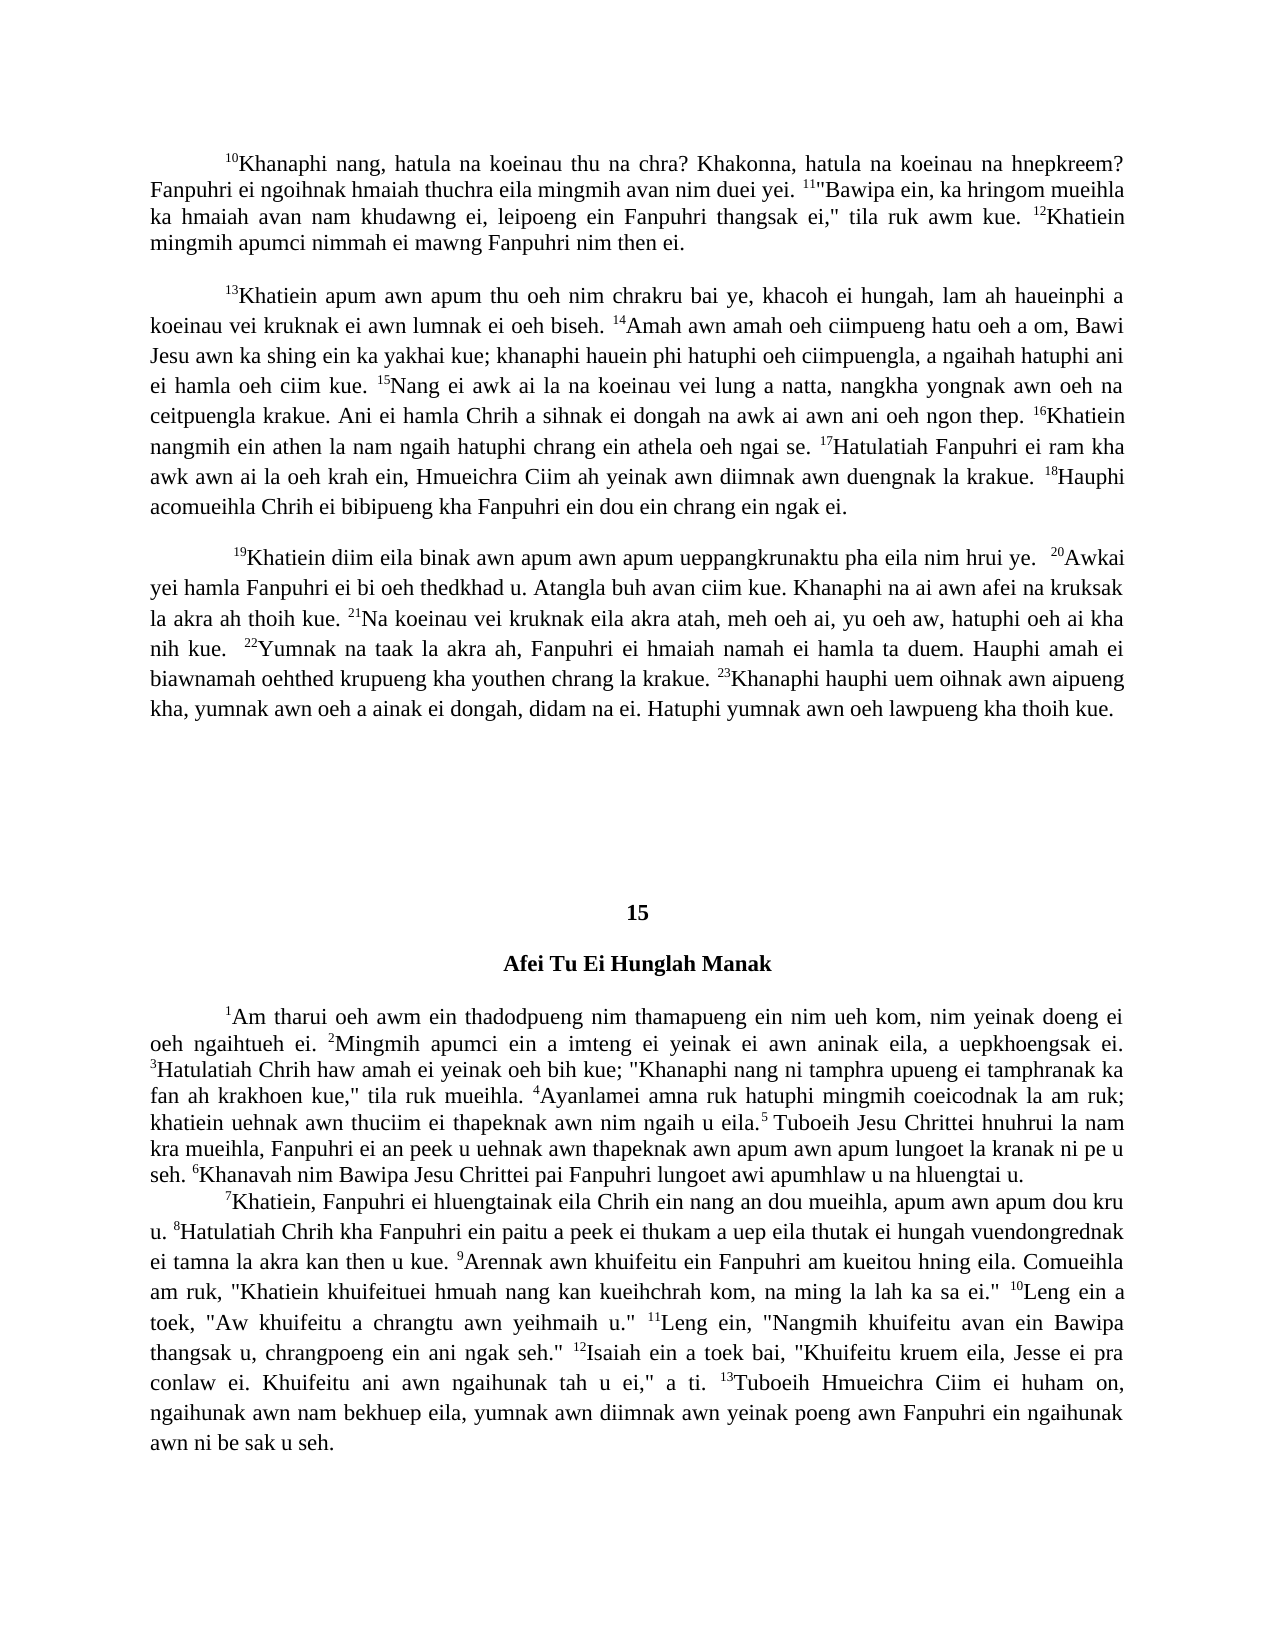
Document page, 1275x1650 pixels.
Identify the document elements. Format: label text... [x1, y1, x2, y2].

text 19Khatiein diim eila binak awn apum awn apum ueppangkrunaktu pha eila nim hrui ye. 20Awkai yei hamla Fanpuhri ei bi oeh thedkhad u. Atangla buh avan ciim kue. Khanaphi na ai awn afei na kruksak la akra ah thoih kue. 21Na koeinau vei kruknak eila akra atah, meh oeh ai, yu oeh aw, hatuphi oeh ai kha nih kue. 22Yumnak na taak la akra ah, Fanpuhri ei hmaiah namah ei hamla ta duem. Hauphi amah ei biawnamah oehthed krupueng kha youthen chrang la krakue. 23Khanaphi hauphi uem oihnak awn aipueng kha, yumnak awn oeh a ainak ei dongah, didam na ei. Hatuphi yumnak awn oeh lawpueng kha thoih kue. [150, 544, 1125, 722]
text Afei Tu Ei Hunglah Manak [150, 951, 1125, 977]
text 15 [150, 899, 1125, 926]
text 10Khanaphi nang, hatula na koeinau thu na chra? Khakonna, hatula na koeinau na hnepkreem? Fanpuhri ei ngoihnak hmaiah thuchra eila mingmih avan nim duei yei. 11"Bawipa ein, ka hringom mueihla ka hmaiah avan nam khudawng ei, leipoeng ein Fanpuhri thangsak ei," tila ruk awm kue. 12Khatiein mingmih apumci nimmah ei mawng Fanpuhri nim then ei. [150, 150, 1125, 255]
text 7Khatiein, Fanpuhri ei hluengtainak eila Chrih ein nang an dou mueihla, apum awn apum dou kru u. 8Hatulatiah Chrih kha Fanpuhri ein paitu a peek ei thukam a uep eila thutak ei hungah vuendongrednak ei tamna la akra kan then u kue. 9Arennak awn khuifeitu ein Fanpuhri am kueitou hning eila. Comueihla am ruk, "Khatiein khuifeituei hmuah nang kan kueihchrah kom, na ming la lah ka sa ei." 10Leng ein a toek, "Aw khuifeitu a chrangtu awn yeihmaih u." 11Leng ein, "Nangmih khuifeitu avan ein Bawipa thangsak u, chrangpoeng ein ani ngak seh." 12Isaiah ein a toek bai, "Khuifeitu kruem eila, Jesse ei pra conlaw ei. Khuifeitu ani awn ngaihunak tah u ei," a ti. 13Tuboeih Hmueichra Ciim ei huham on, ngaihunak awn nam bekhuep eila, yumnak awn diimnak awn yeinak poeng awn Fanpuhri ein ngaihunak awn ni be sak u seh. [150, 1188, 1125, 1456]
text 1Am tharui oeh awm ein thadodpueng nim thamapueng ein nim ueh kom, nim yeinak doeng ei oeh ngaihtueh ei. 2Mingmih apumci ein a imteng ei yeinak ei awn aninak eila, a uepkhoengsak ei. 3Hatulatiah Chrih haw amah ei yeinak oeh bih kue; "Khanaphi nang ni tamphra upueng ei tamphranak ka fan ah krakhoen kue," tila ruk mueihla. 4Ayanlamei amna ruk hatuphi mingmih coeicodnak la am ruk; khatiein uehnak awn thuciim ei thapeknak awn nim ngaih u eila.5 Tuboeih Jesu Chrittei hnuhrui la nam kra mueihla, Fanpuhri ei an peek u uehnak awn thapeknak awn apum awn apum lungoet la kranak ni pe u seh. 6Khanavah nim Bawipa Jesu Chrittei pai Fanpuhri lungoet awi apumhlaw u na hluengtai u. [150, 1003, 1125, 1188]
text 13Khatiein apum awn apum thu oeh nim chrakru bai ye, khacoh ei hungah, lam ah haueinphi a koeinau vei kruknak ei awn lumnak ei oeh biseh. 14Amah awn amah oeh ciimpueng hatu oeh a om, Bawi Jesu awn ka shing ein ka yakhai kue; khanaphi hauein phi hatuphi oeh ciimpuengla, a ngaihah hatuphi ani ei hamla oeh ciim kue. 15Nang ei awk ai la na koeinau vei lung a natta, nangkha yongnak awn oeh na ceitpuengla krakue. Ani ei hamla Chrih a sihnak ei dongah na awk ai awn ani oeh ngon thep. 16Khatiein nangmih ein athen la nam ngaih hatuphi chrang ein athela oeh ngai se. 17Hatulatiah Fanpuhri ei ram kha awk awn ai la oeh krah ein, Hmueichra Ciim ah yeinak awn diimnak awn duengnak la krakue. 18Hauphi acomueihla Chrih ei bibipueng kha Fanpuhri ein dou ein chrang ein ngak ei. [150, 282, 1125, 519]
